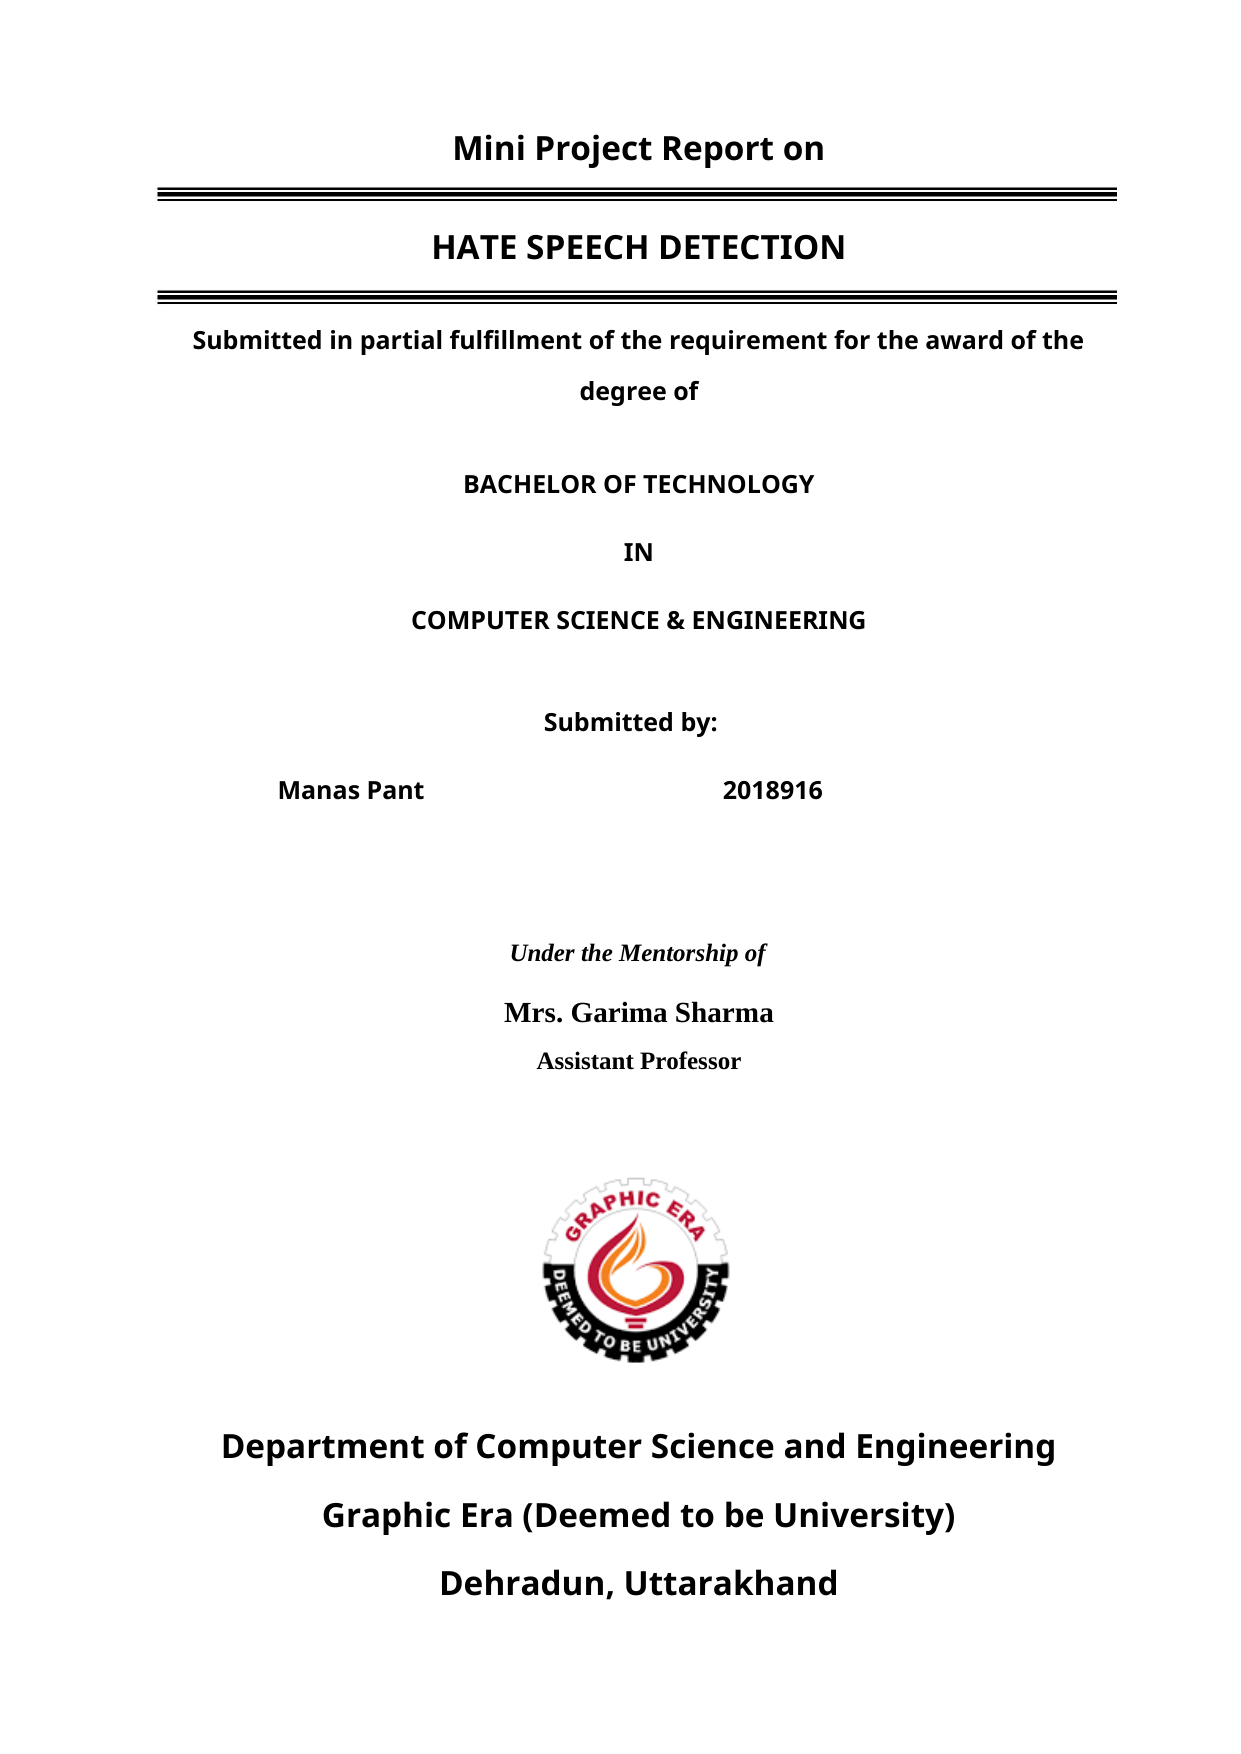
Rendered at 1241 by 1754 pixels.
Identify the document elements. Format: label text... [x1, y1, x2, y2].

text Under the Mentorship of [187, 938, 1090, 967]
text Mrs. Garima Sharma [187, 995, 1090, 1029]
text HATE SPEECH DETECTION [187, 224, 1090, 269]
text Assistant Professor [187, 1046, 1090, 1074]
text Manas Pant 2018916 [206, 773, 1090, 807]
text Graphic Era (Deemed to be University) [187, 1491, 1090, 1537]
text Submitted by: [543, 705, 1090, 739]
text Submitted in partial fulfillment of the requirement for the award of the degree of [187, 323, 1090, 408]
text Dehradun, Uttarakhand [187, 1559, 1090, 1605]
text Department of Computer Science and Engineering [187, 1423, 1090, 1469]
picture [538, 1175, 739, 1366]
picture [155, 185, 1119, 203]
text IN [187, 534, 1090, 568]
text BACHELOR OF TECHNOLOGY [187, 466, 1090, 500]
picture [155, 288, 1119, 306]
text COMPUTER SCIENCE & ENGINEERING [187, 603, 1090, 637]
text Mini Project Report on [187, 125, 1090, 170]
